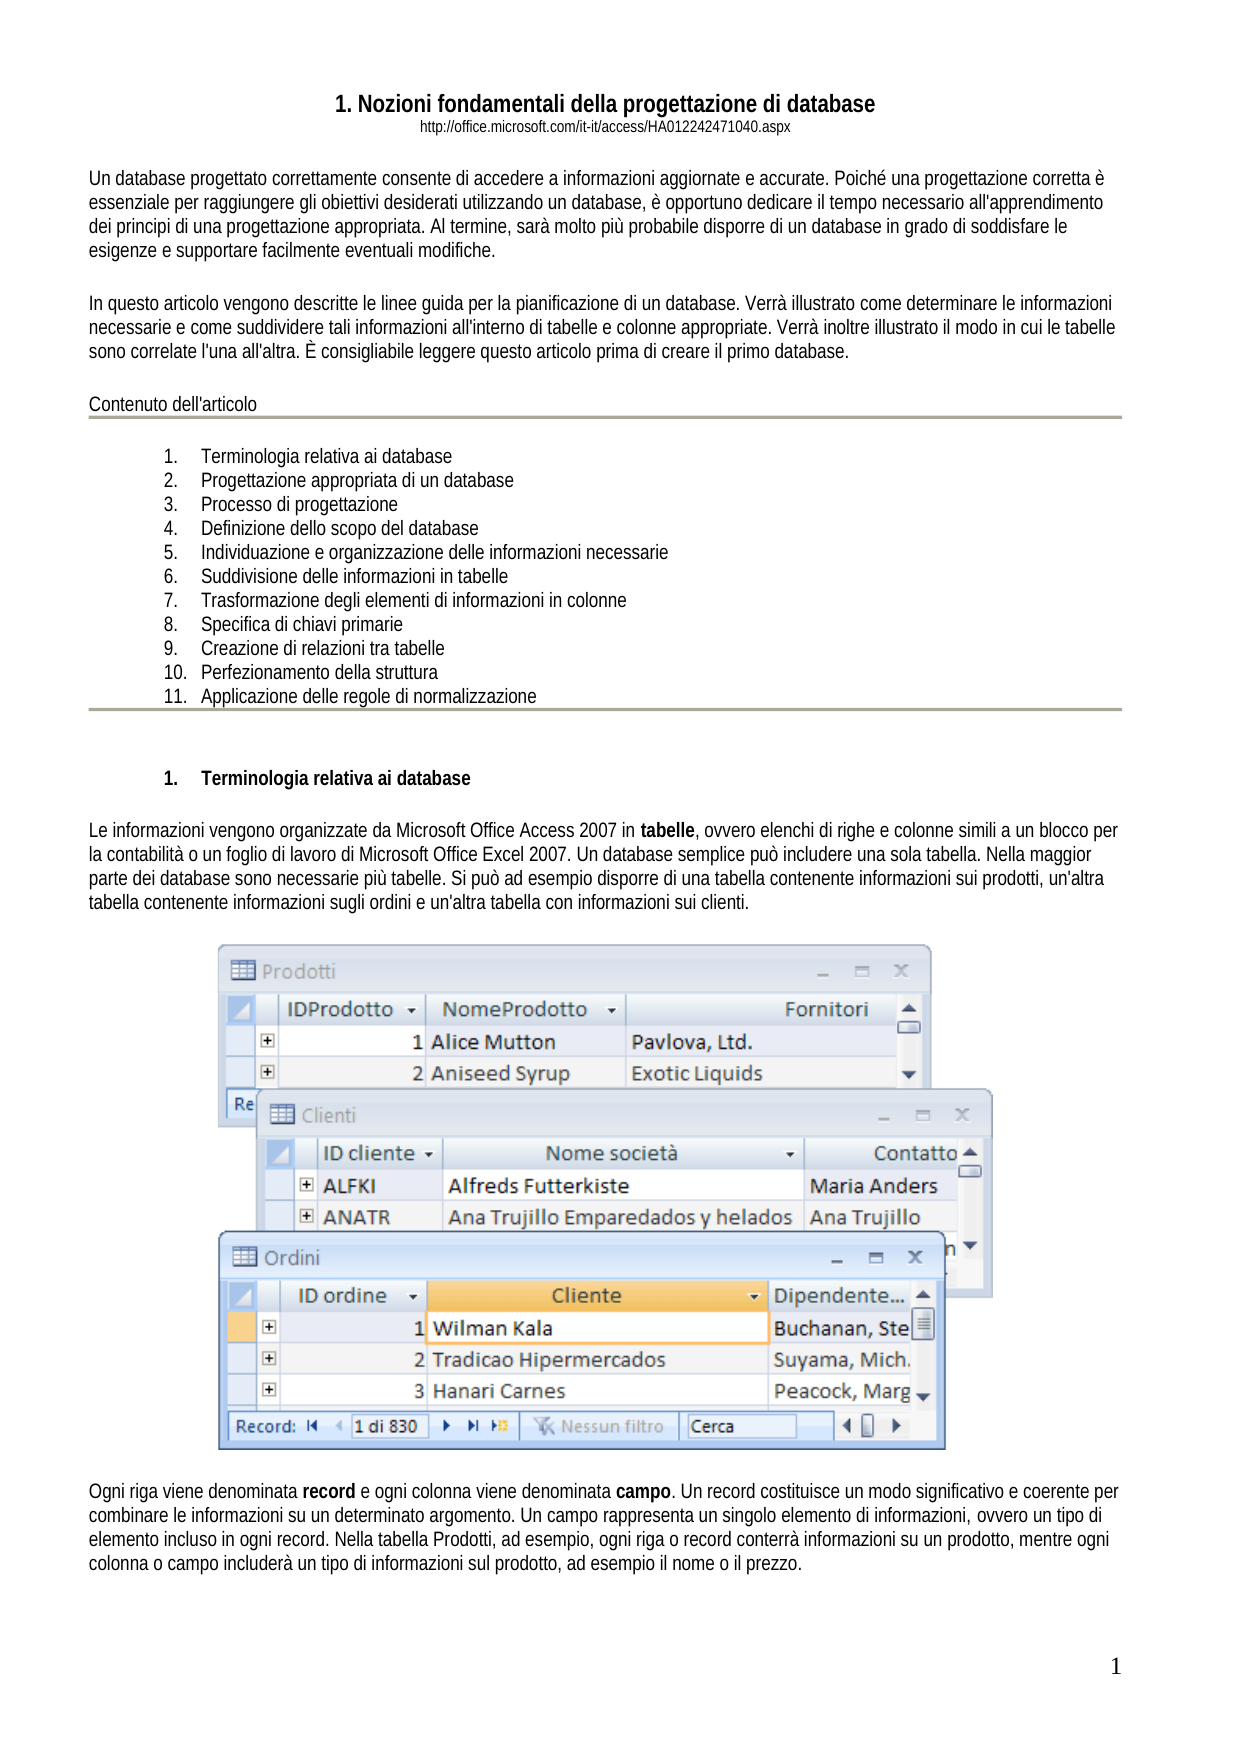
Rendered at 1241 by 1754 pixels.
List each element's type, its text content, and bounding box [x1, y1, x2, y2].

list Individuazione e organizzazione delle informazioni necessarie [164, 540, 1122, 564]
list Applicazione delle regole di normalizzazione [164, 684, 1122, 707]
list Progettazione appropriata di un database [164, 468, 1122, 492]
list Trasformazione degli elementi di informazioni in colonne [164, 588, 1122, 612]
list Processo di progettazione [164, 492, 1122, 516]
list Specifica di chiavi primarie [164, 612, 1122, 636]
text Contenuto dell'articolo [89, 392, 1122, 415]
list Creazione di relazioni tra tabelle [164, 636, 1122, 660]
text In questo articolo vengono descritte le linee guida per la pianificazione di un database. Verrà illustrato come determinare le informazioni necessarie e come suddividere tali informazioni all'interno di tabelle e colonne appropriate. Verrà inoltre illustrato il modo in cui le tabelle sono correlate l'una all'altra. È consigliabile leggere questo articolo prima di creare il primo database. [89, 291, 1122, 362]
text http://office.microsoft.com/it-it/access/HA012242471040.aspx [89, 117, 1122, 136]
picture [217, 943, 993, 1450]
list Perfezionamento della struttura [164, 660, 1122, 684]
text Un database progettato correttamente consente di accedere a informazioni aggiornate e accurate. Poiché una progettazione corretta è essenziale per raggiungere gli obiettivi desiderati utilizzando un database, è opportuno dedicare il tempo necessario all'apprendimento dei principi di una progettazione appropriata. Al termine, sarà molto più probabile disporre di un database in grado di soddisfare le esigenze e supportare facilmente eventuali modifiche. [89, 166, 1122, 261]
text Ogni riga viene denominata record e ogni colonna viene denominata campo. Un record costituisce un modo significativo e coerente per combinare le informazioni su un determinato argomento. Un campo rappresenta un singolo elemento di informazioni, ovvero un tipo di elemento incluso in ogni record. Nella tabella Prodotti, ad esempio, ogni riga o record conterrà informazioni su un prodotto, mentre ogni colonna o campo includerà un tipo di informazioni sul prodotto, ad esempio il nome o il prezzo. [89, 1478, 1122, 1574]
text 1. Nozioni fondamentali della progettazione di database [89, 89, 1122, 117]
list Terminologia relativa ai database [164, 444, 1122, 468]
text Le informazioni vengono organizzate da Microsoft Office Access tabelle, ovvero elenchi di righe e colonne simili a un blocco per la contabilità o un foglio di lavoro di Microsoft Office Excel 2007. Un database semplice può includere una sola tabella. Nella maggior parte dei database sono necessarie più tabelle. Si può ad esempio disporre di una tabella contenente informazioni sui prodotti, un'altra tabella contenente informazioni sugli ordini e un'altra tabella con informazioni sui clienti. [89, 789, 1122, 914]
list Terminologia relativa ai database [164, 765, 1122, 789]
list Suddivisione delle informazioni in tabelle [164, 564, 1122, 588]
list Definizione dello scopo del database [164, 516, 1122, 540]
